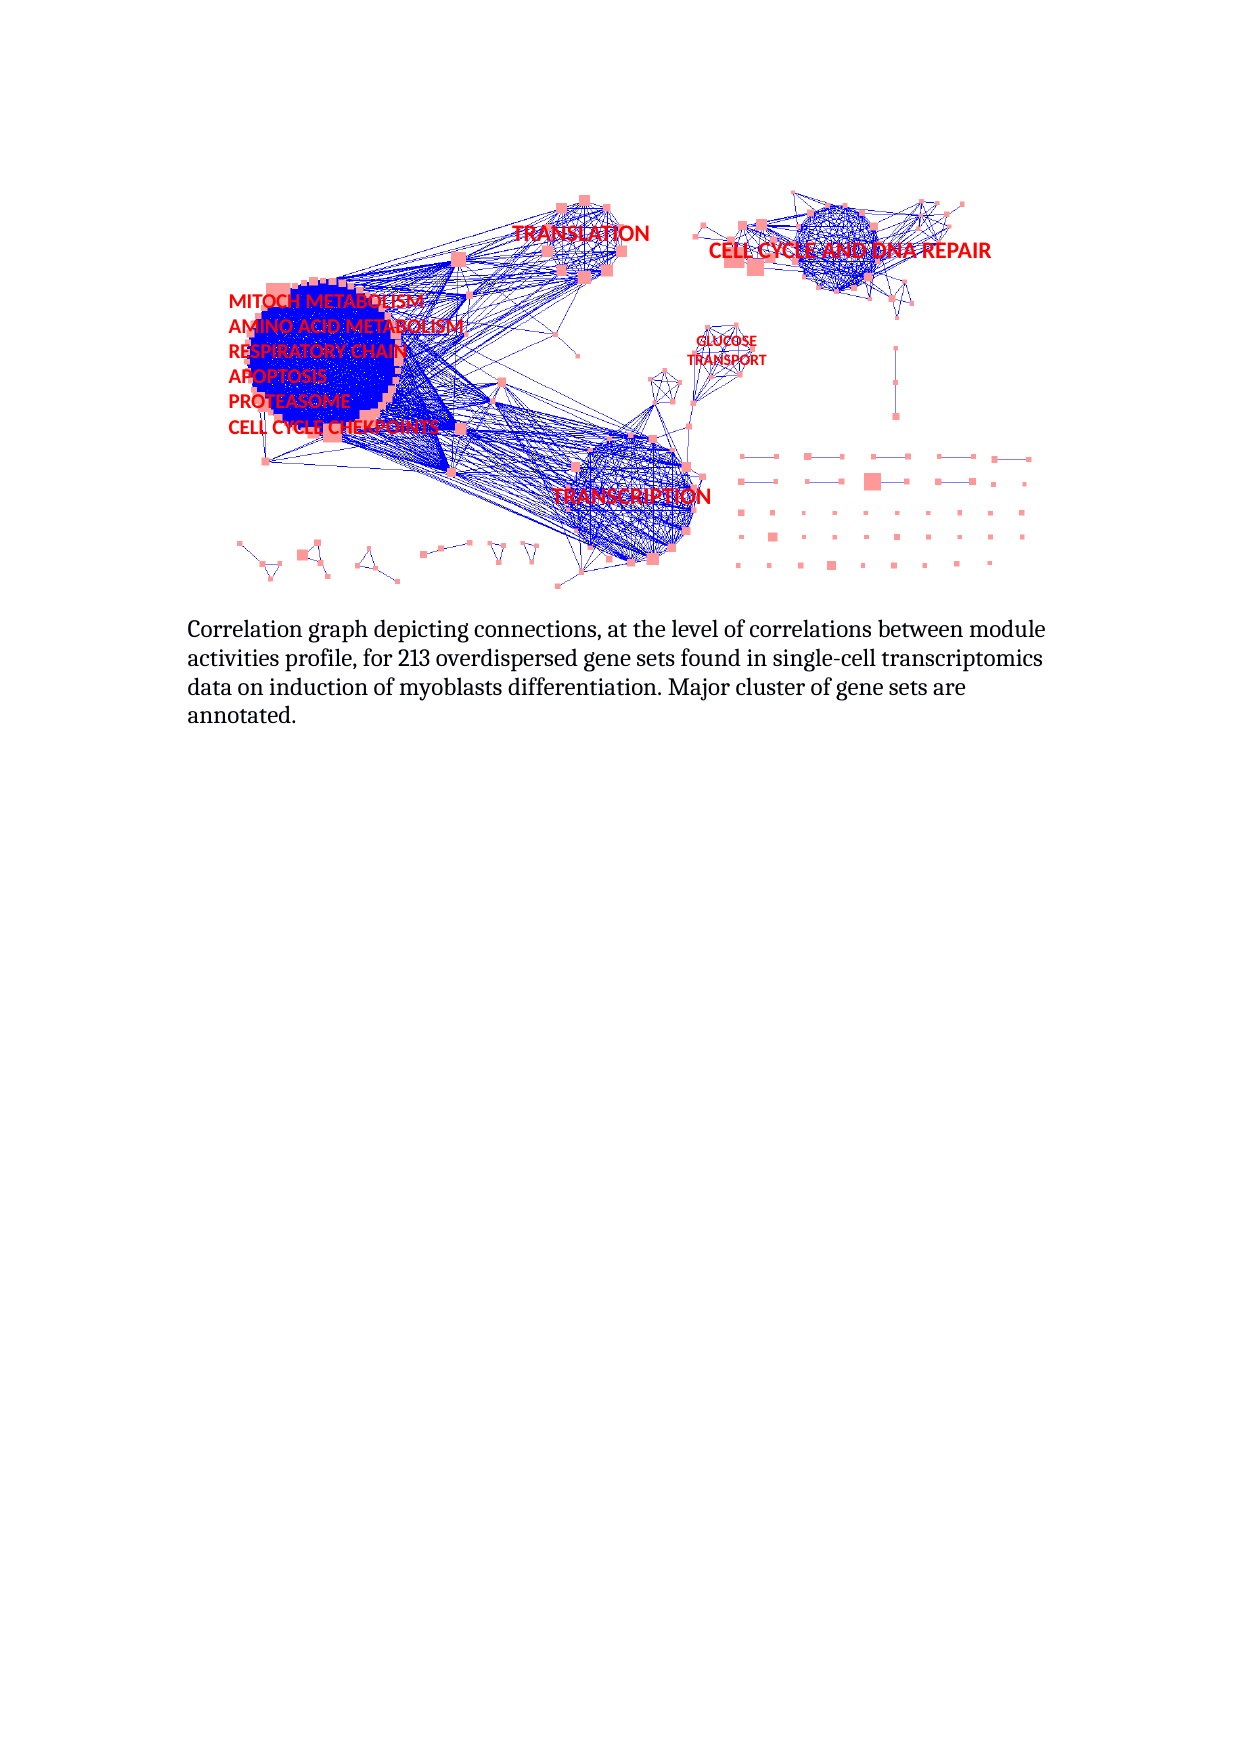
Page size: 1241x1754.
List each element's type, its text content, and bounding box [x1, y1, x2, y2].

text Correlation graph depicting connections, at the level of correlations between module activities profile, for 213 overdispersed gene sets found in single-cell transcriptomics data on induction of myoblasts differentiation. Major cluster of gene sets are annotated. [187, 615, 1053, 730]
